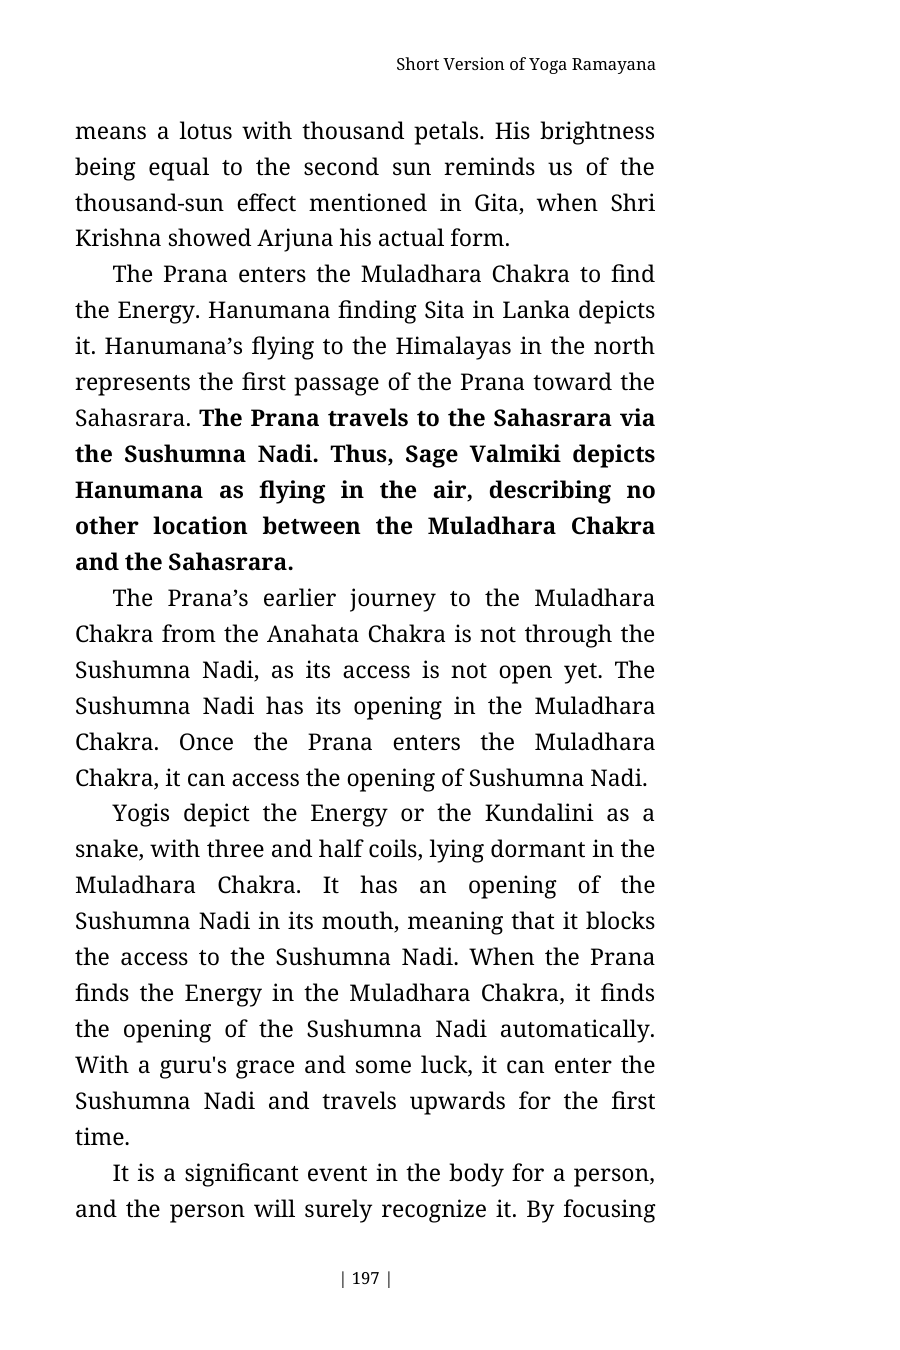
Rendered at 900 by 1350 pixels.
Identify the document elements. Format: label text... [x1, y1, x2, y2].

text The Prana enters the Muladhara Chakra to find the Energy. Hanumana finding Sita in Lanka depicts it. Hanumana’s flying to the Himalayas in the north represents the first passage of the Prana toward the Sahasrara. The Prana travels to the Sahasrara via the Sushumna Nadi. Thus, Sage Valmiki depicts Hanumana as flying in the air, describing no other location between the Muladhara Chakra and the Sahasrara. [75, 258, 656, 577]
text Yogis depict the Energy or the Kundalini as a snake, with three and half coils, lying dormant in the Muladhara Chakra. It has an opening of the Sushumna Nadi in its mouth, meaning that it blocks the access to the Sushumna Nadi. When the Prana finds the Energy in the Muladhara Chakra, it finds the opening of the Sushumna Nadi automatically. With a guru's grace and some luck, it can enter the Sushumna Nadi and travels upwards for the first time. [75, 797, 656, 1152]
text The Prana’s earlier journey to the Muladhara Chakra from the Anahata Chakra is not through the Sushumna Nadi, as its access is not open yet. The Sushumna Nadi has its opening in the Muladhara Chakra. Once the Prana enters the Muladhara Chakra, it can access the opening of Sushumna Nadi. [75, 582, 656, 793]
